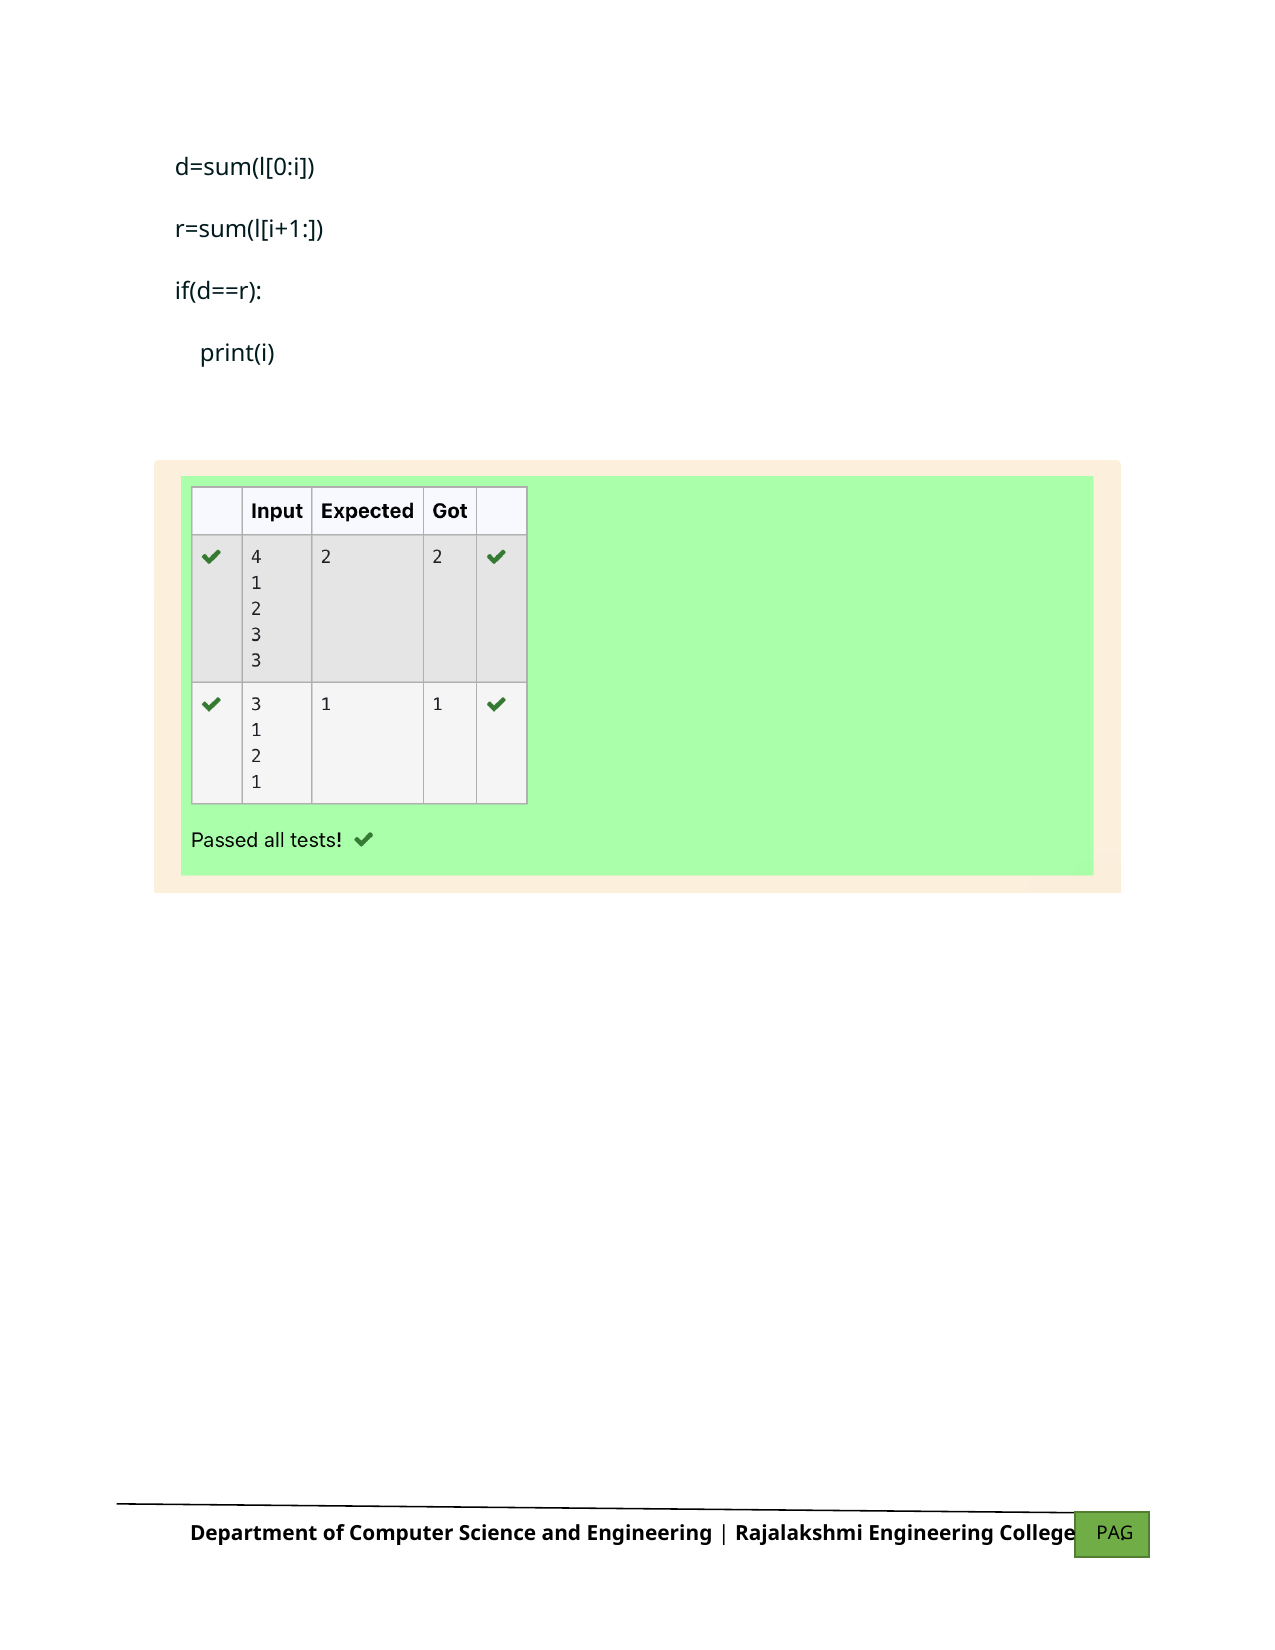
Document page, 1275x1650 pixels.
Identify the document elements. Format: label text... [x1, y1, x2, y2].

text print(i) [150, 335, 1125, 368]
text r=sum(l[i+1:]) [150, 212, 1125, 244]
picture [150, 458, 1125, 893]
text d=sum(l[0:i]) [150, 150, 1125, 183]
text if(d==r): [150, 273, 1125, 306]
